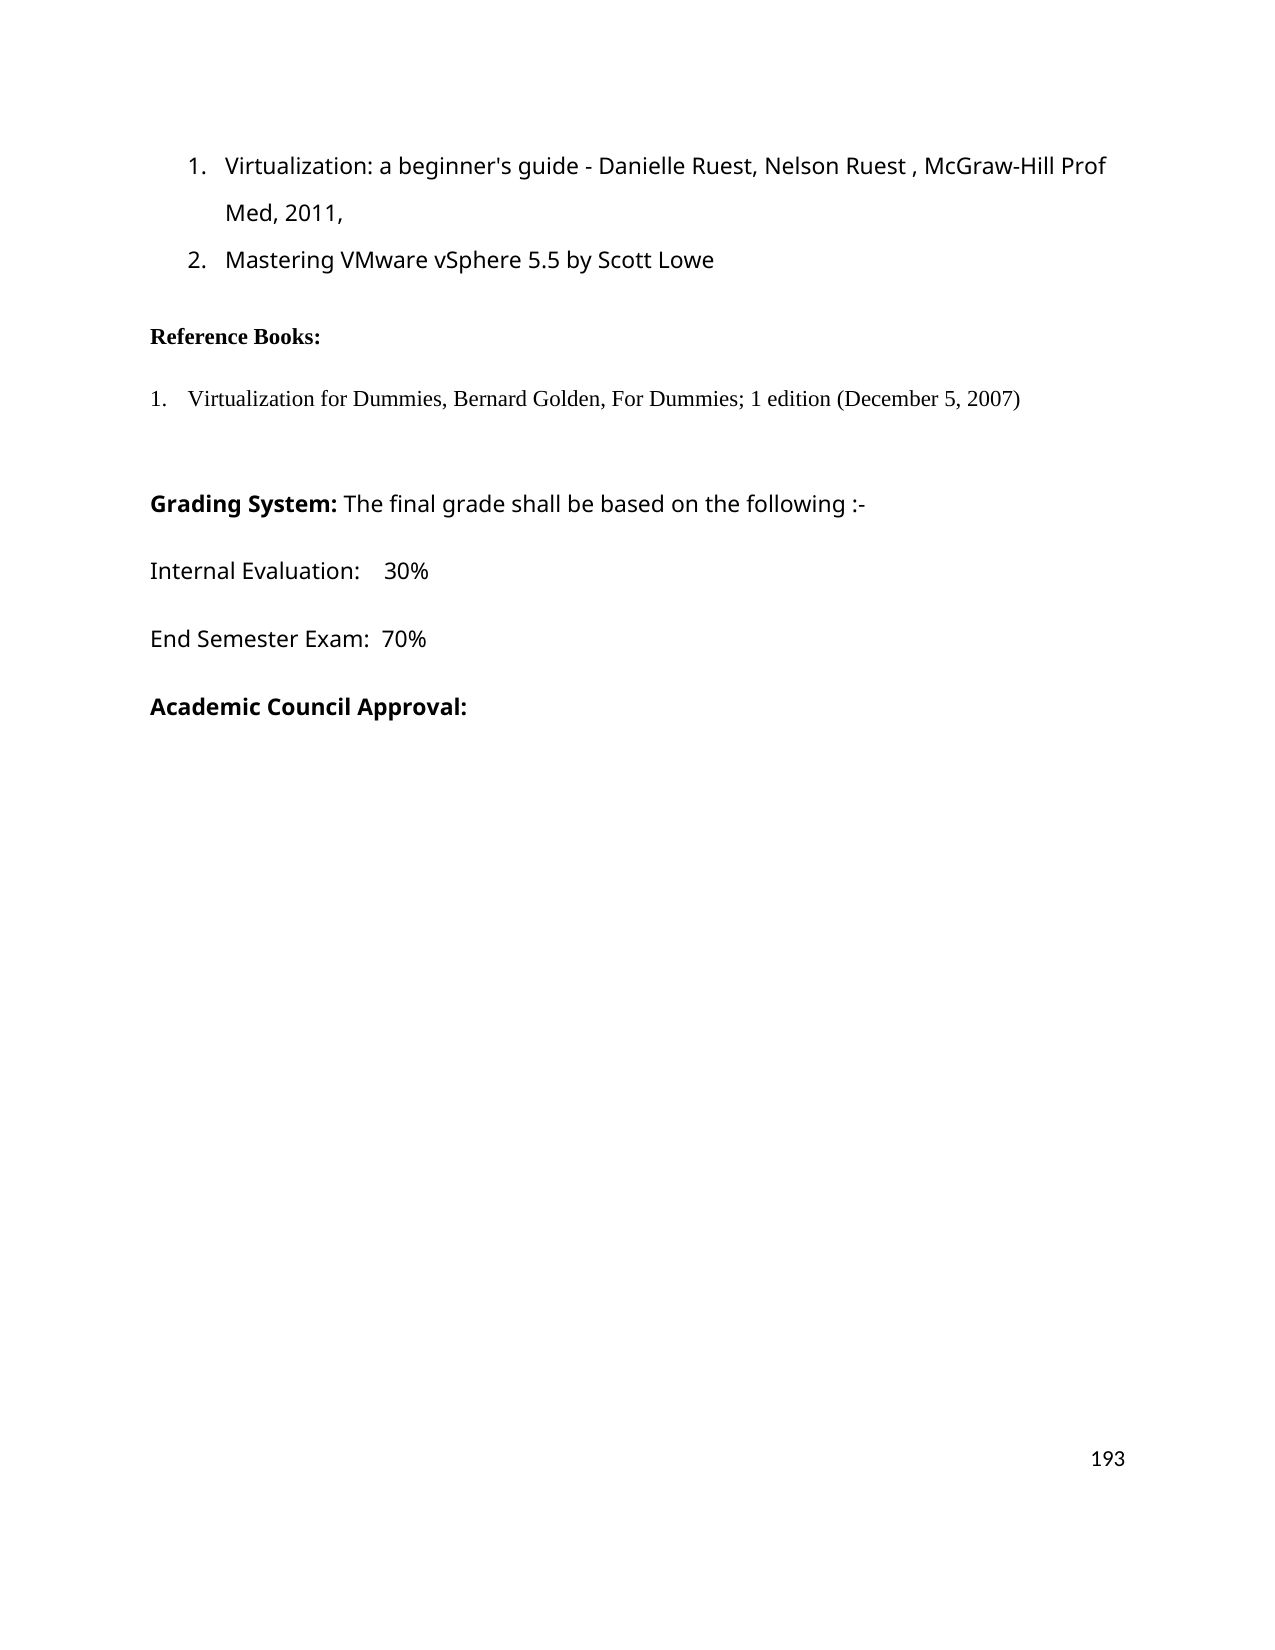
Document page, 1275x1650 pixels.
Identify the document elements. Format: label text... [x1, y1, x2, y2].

text End Semester Exam: 70% [150, 623, 1125, 654]
list Virtualization for Dummies, Bernard Golden, For Dummies; 1 edition (December 5, 2007) [150, 385, 1125, 412]
list Virtualization: a beginner's guide - Danielle Ruest, Nelson Ruest , McGraw-Hill Prof Med, 2011, [187, 150, 1125, 228]
text Reference Books: [150, 323, 1125, 349]
text Grading System: The final grade shall be based on the following :- [150, 487, 1125, 519]
text Academic Council Approval: [150, 691, 1125, 722]
text Internal Evaluation: 30% [150, 555, 1125, 586]
list Mastering VMware vSphere 5.5 by Scott Lowe [187, 244, 1125, 275]
